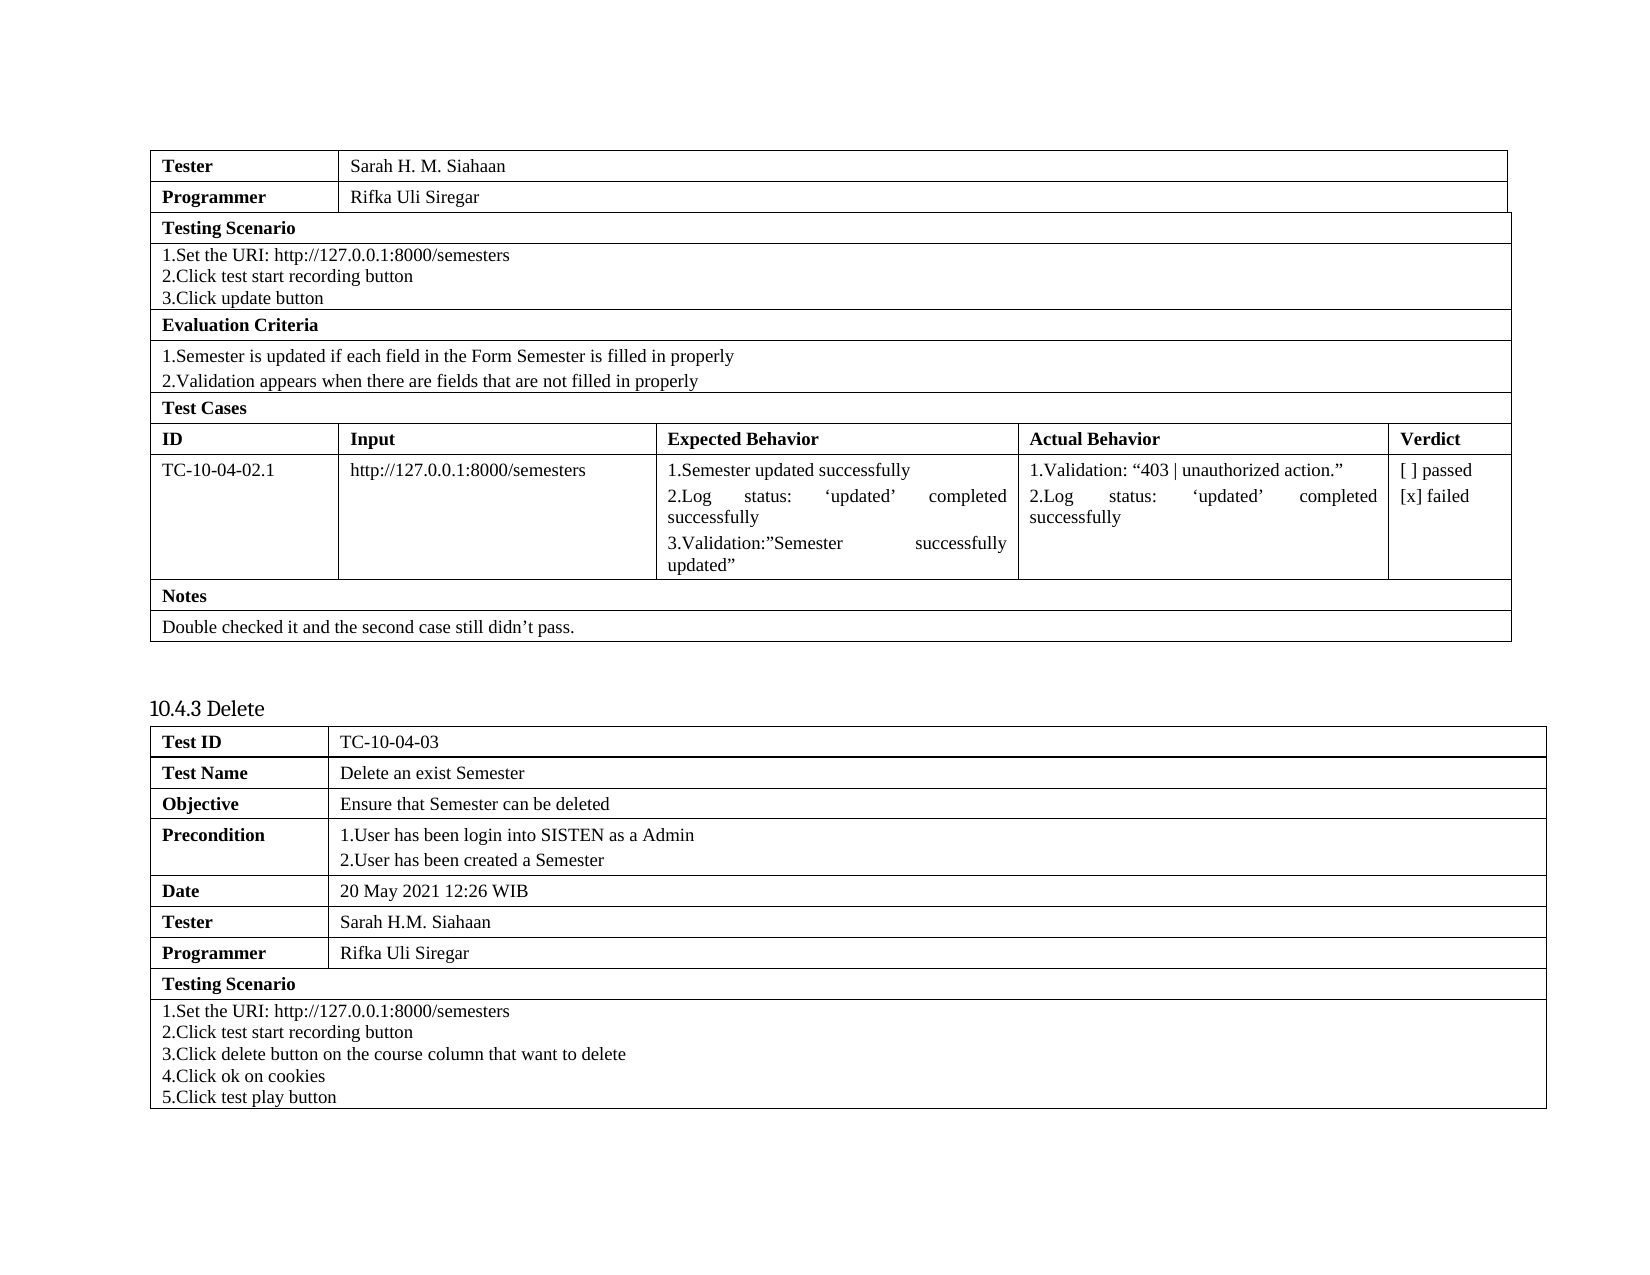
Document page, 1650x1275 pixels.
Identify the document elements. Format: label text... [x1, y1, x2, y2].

table_cell Testing Scenario [151, 213, 1511, 243]
table_cell 20 May 2021 12:26 WIB [329, 876, 1546, 906]
table_cell Sarah H.M. Siahaan [329, 907, 1546, 937]
table_cell Verdict [1389, 424, 1511, 454]
table_cell 1.User has been login into SISTEN as a Admin 2.User has been created a Semester [329, 819, 1546, 875]
table_cell Tester [151, 151, 338, 181]
table_cell Sarah H. M. Siahaan [339, 151, 1507, 181]
table_cell Objective [151, 789, 328, 818]
table_cell Delete an exist Semester [329, 758, 1546, 787]
table_cell Input [339, 424, 656, 454]
table_cell Evaluation Criteria [151, 310, 1511, 339]
table_cell Test Cases [151, 393, 1511, 423]
table_cell TC-10-04-02.1 [151, 455, 338, 579]
table_cell Programmer [151, 938, 328, 968]
subtitle 10.4.3 Delete [150, 695, 1500, 722]
table_cell Expected Behavior [657, 424, 1018, 454]
table_cell 1.Semester is updated if each field in the Form Semester is filled in properly 2.Validation appears when there are fields that are not filled in properly [151, 341, 1511, 392]
table_cell 1.Set the URI: http://127.0.0.1:8000/semesters 2.Click test start recording button 3.Click update button [151, 244, 1511, 308]
table_cell Testing Scenario [151, 969, 1546, 999]
table_cell ID [151, 424, 338, 454]
table_header TC-10-04-03 [329, 727, 1546, 756]
table_cell Test Name [151, 758, 328, 787]
table_cell Double checked it and the second case still didn’t pass. [151, 611, 1511, 641]
table_cell Ensure that Semester can be deleted [329, 789, 1546, 818]
table_cell 1.Validation: “403 | unauthorized action.” 2.Log status: ‘updated’ completed successfully [1019, 455, 1388, 579]
table_cell Rifka Uli Siregar [339, 182, 1507, 212]
table_cell Notes [151, 580, 1511, 610]
table_header Test ID [151, 727, 328, 756]
table_cell Programmer [151, 182, 338, 212]
table_cell Date [151, 876, 328, 906]
table_cell Precondition [151, 819, 328, 875]
table_cell [ ] passed [x] failed [1389, 455, 1511, 579]
table_cell Actual Behavior [1019, 424, 1388, 454]
table_cell http://127.0.0.1:8000/semesters [339, 455, 656, 579]
table_cell 1.Semester updated successfully 2.Log status: ‘updated’ completed successfully 3.Validation:”Semester successfully updated” [657, 455, 1018, 579]
table_cell Rifka Uli Siregar [329, 938, 1546, 968]
table_cell Tester [151, 907, 328, 937]
table_cell 1.Set the URI: http://127.0.0.1:8000/semesters 2.Click test start recording button 3.Click delete button on the course column that want to delete 4.Click ok on cookies 5.Click test play button [151, 1000, 1546, 1108]
